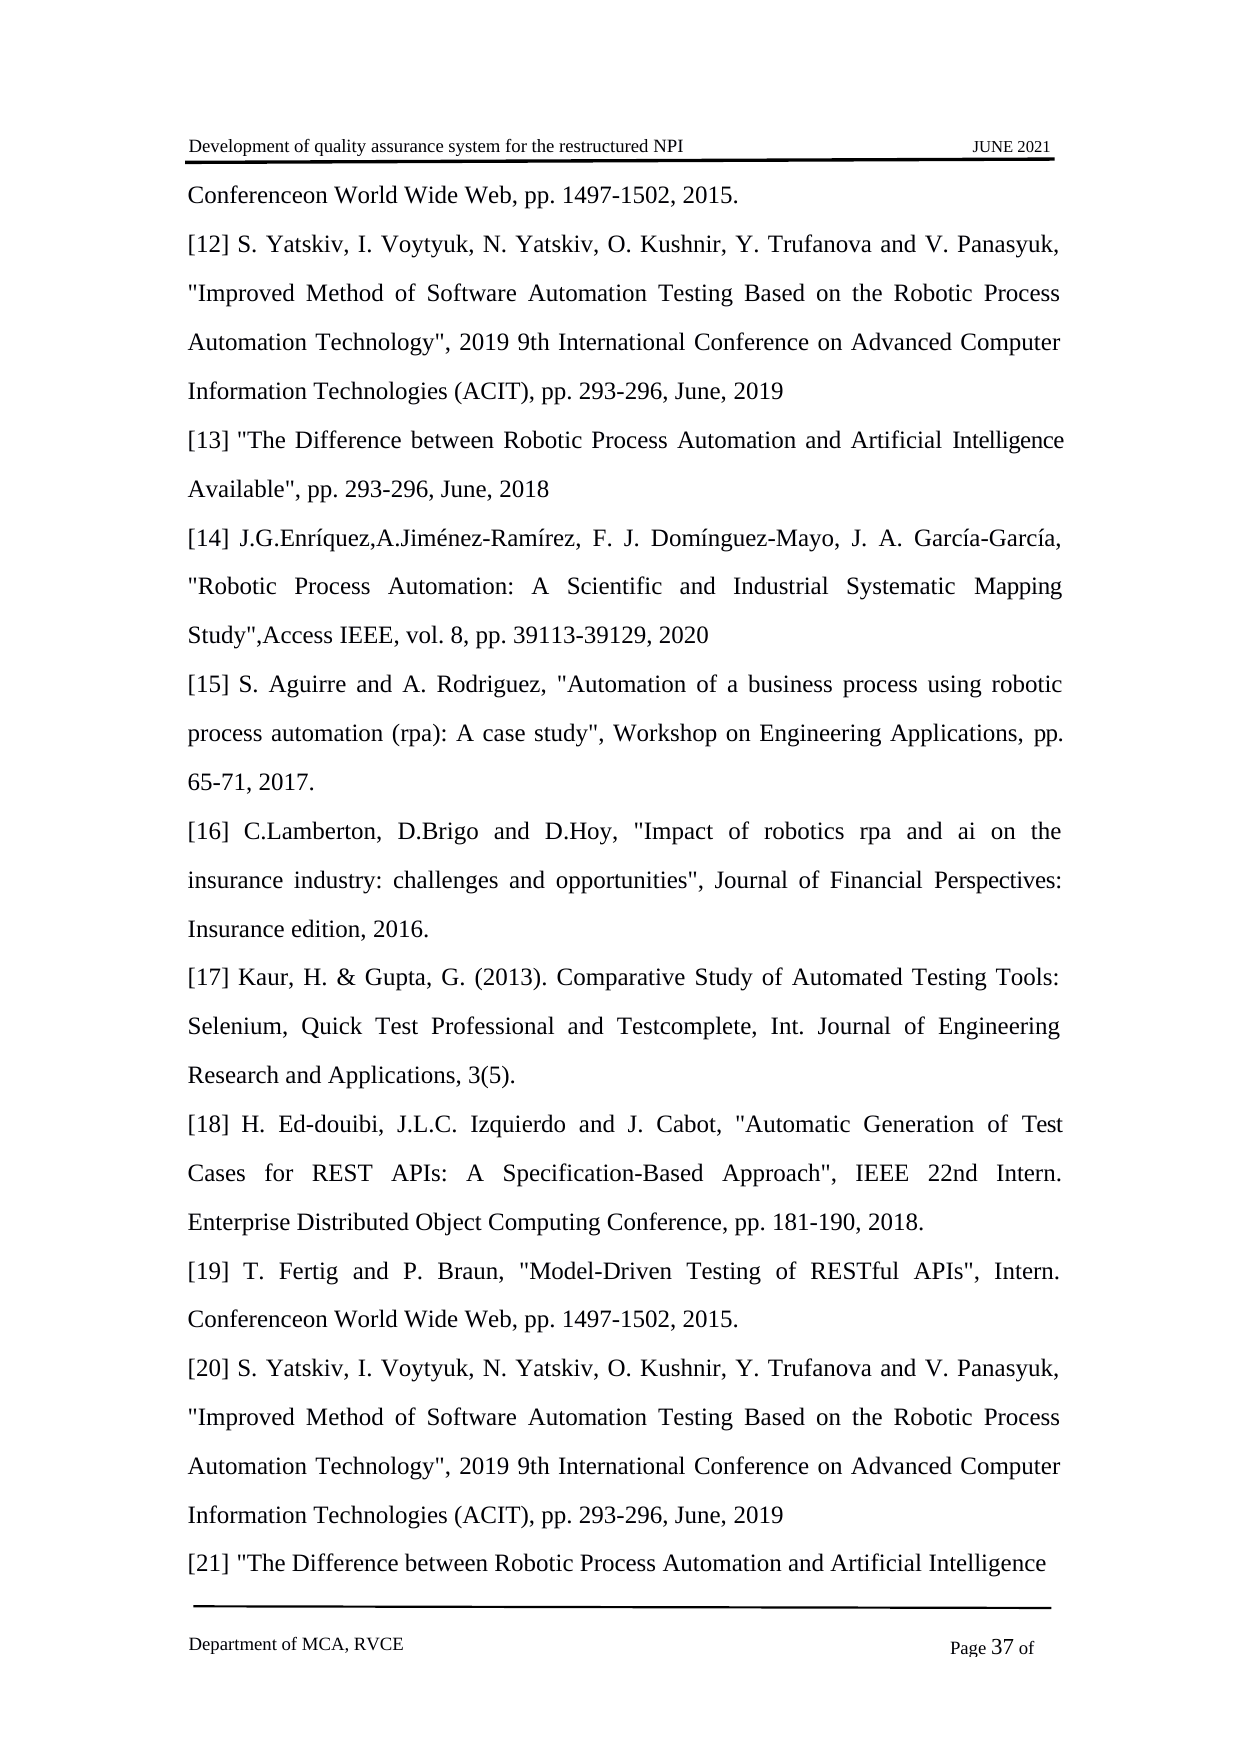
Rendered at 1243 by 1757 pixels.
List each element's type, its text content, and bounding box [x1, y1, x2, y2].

list S. Yatskiv, I. Voytyuk, N. Yatskiv, O. Kushnir, Y. Trufanova and V. Panasyuk, "Improved Method of Software Automation Testing Based on the Robotic Process Automation Technology", 2019 9th International Conference on Advanced Computer Information Technologies (ACIT), pp. 293-296, June, 2019 [187, 229, 1061, 405]
list S. Yatskiv, I. Voytyuk, N. Yatskiv, O. Kushnir, Y. Trufanova and V. Panasyuk, "Improved Method of Software Automation Testing Based on the Robotic Process Automation Technology", 2019 9th International Conference on Advanced Computer Information Technologies (ACIT), pp. 293-296, June, 2019 [187, 1353, 1061, 1529]
list "The Difference between Robotic Process Automation and Artificial Intelligence [187, 1549, 1203, 1577]
text Conferenceon World Wide Web, pp. 1497-1502, 2015. [187, 181, 1203, 209]
list S. Aguirre and A. Rodriguez, "Automation of a business process using robotic process automation (rpa): A case study", Workshop on Engineering Applications, pp. 65-71, 2017. [187, 669, 1063, 796]
list "The Difference between Robotic Process Automation and Artificial Intelligence Available", pp. 293-296, June, 2018 [187, 425, 1064, 502]
list J.G.Enríquez,A.Jiménez-Ramírez, F. J. Domínguez-Mayo, J. A. García-García, "Robotic Process Automation: A Scientific and Industrial Systematic Mapping Study",Access IEEE, vol. 8, pp. 39113-39129, 2020 [187, 523, 1062, 649]
list Kaur, H. & Gupta, G. (2013). Comparative Study of Automated Testing Tools: Selenium, Quick Test Professional and Testcomplete, Int. Journal of Engineering Research and Applications, 3(5). [187, 962, 1061, 1089]
list C.Lamberton, D.Brigo and D.Hoy, "Impact of robotics rpa and ai on the insurance industry: challenges and opportunities", Journal of Financial Perspectives: Insurance edition, 2016. [187, 816, 1062, 942]
list T. Fertig and P. Braun, "Model-Driven Testing of RESTful APIs", Intern. Conferenceon World Wide Web, pp. 1497-1502, 2015. [187, 1256, 1061, 1333]
list H. Ed-douibi, J.L.C. Izquierdo and J. Cabot, "Automatic Generation of Test Cases for REST APIs: A Specification-Based Approach", IEEE 22nd Intern. Enterprise Distributed Object Computing Conference, pp. 181-190, 2018. [187, 1109, 1063, 1236]
